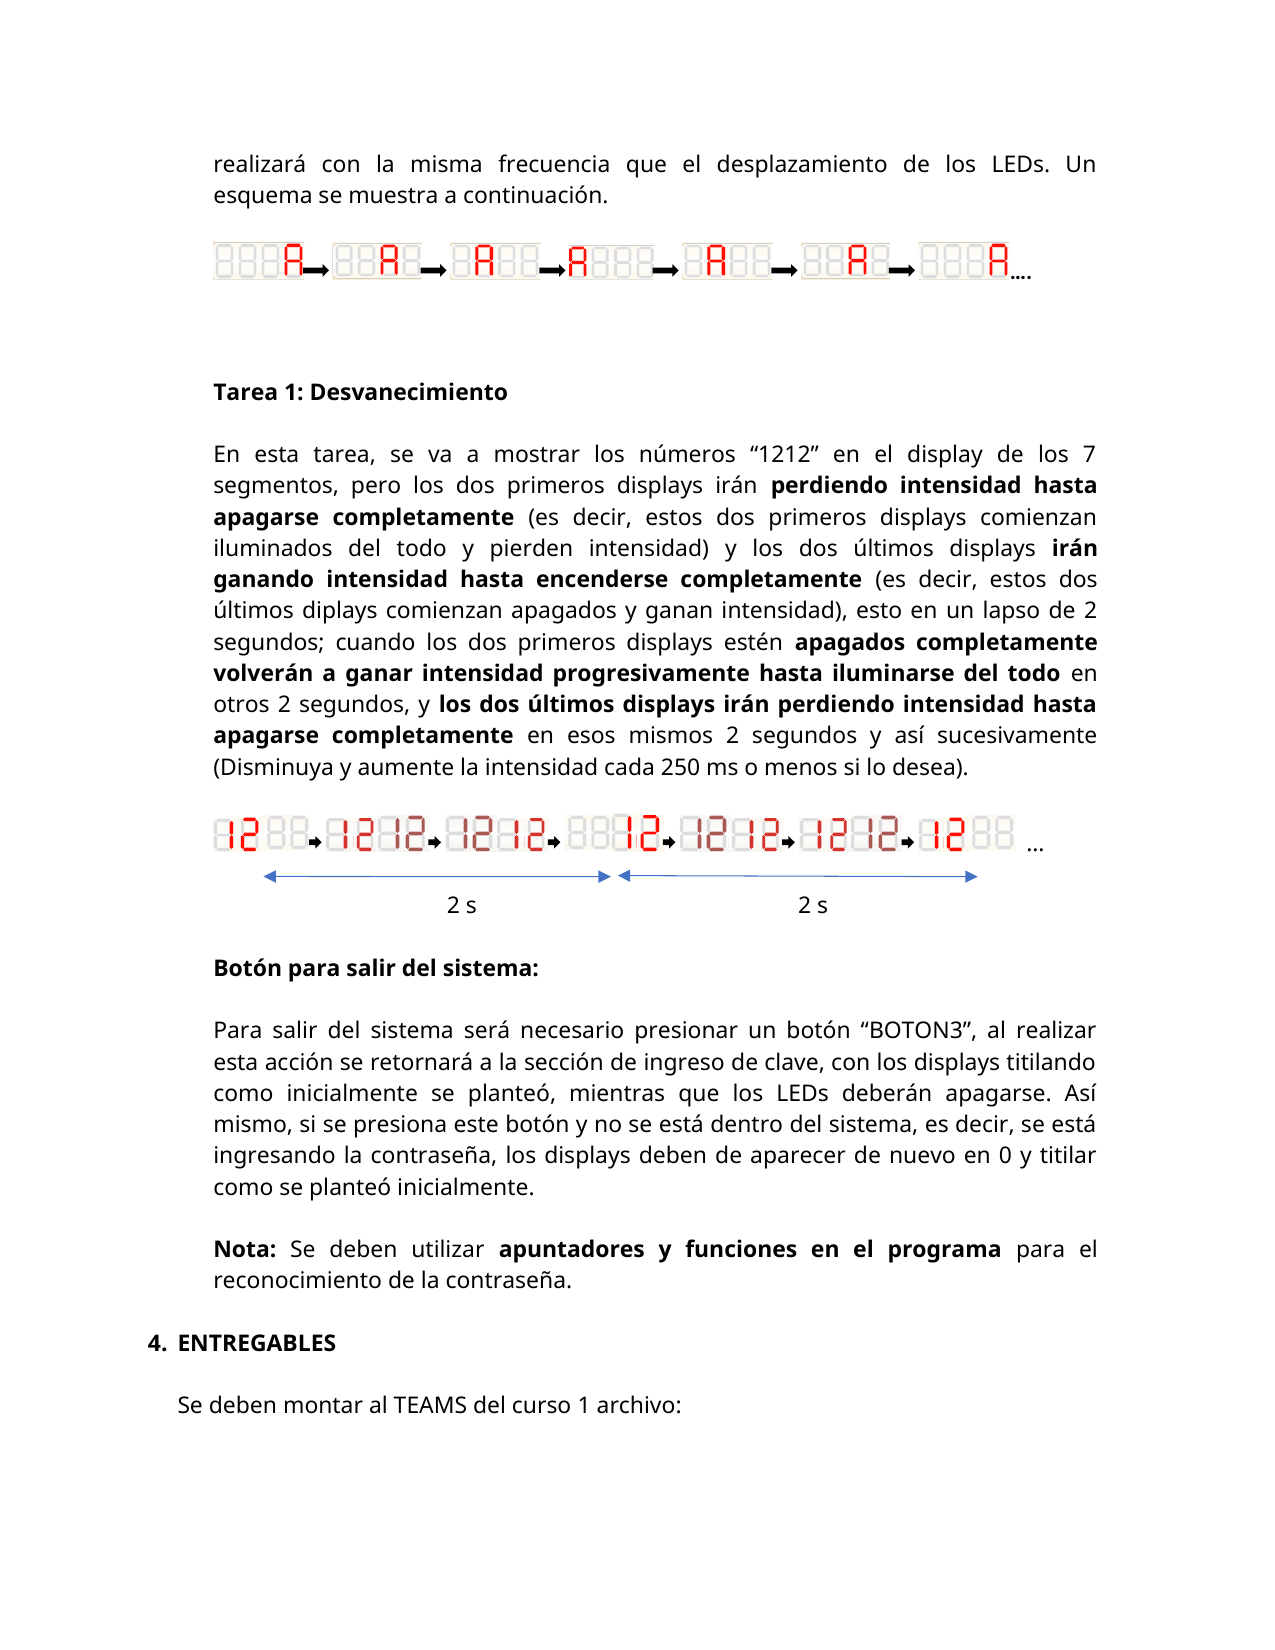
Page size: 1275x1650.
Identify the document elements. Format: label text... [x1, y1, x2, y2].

text Botón para salir del sistema: [213, 952, 1098, 983]
picture [450, 242, 541, 280]
picture [564, 813, 664, 852]
picture [801, 242, 890, 280]
picture [682, 242, 773, 280]
picture [445, 815, 549, 852]
picture [918, 241, 1010, 280]
picture [918, 815, 1016, 852]
picture [213, 815, 310, 852]
picture [326, 815, 430, 852]
text 2 s 2 s [177, 889, 1098, 921]
picture [213, 241, 305, 280]
text Para salir del sistema será necesario presionar un botón “BOTON3”, al realizar esta acción se retornará a la sección de ingreso de clave, con los displays titilando como inicialmente se planteó, mientras que los LEDs deberán apagarse. Así mismo, si se presiona este botón y no se está dentro del sistema, es decir, se está ingresando la contraseña, los displays deben de aparecer de nuevo en 0 y titilar como se planteó inicialmente. [213, 1014, 1098, 1202]
text En esta tarea, se va a mostrar los números “1212” en el display de los 7 segmentos, pero los dos primeros displays irán perdiendo intensidad hasta apagarse completamente (es decir, estos dos primeros displays comienzan iluminados del todo y pierden intensidad) y los dos últimos displays irán ganando intensidad hasta encenderse completamente (es decir, estos dos últimos diplays comienzan apagados y ganan intensidad), esto en un lapso de 2 segundos; cuando los dos primeros displays estén apagados completamente volverán a ganar intensidad progresivamente hasta iluminarse del todo en otros 2 segundos, y los dos últimos displays irán perdiendo intensidad hasta apagarse completamente en esos mismos 2 segundos y así sucesivamente (Disminuya y aumente la intensidad cada 250 ms o menos si lo desea). [213, 438, 1098, 782]
text Nota: Se deben utilizar apuntadores y funciones en el programa para el reconocimiento de la contraseña. [213, 1233, 1098, 1296]
picture [679, 815, 784, 852]
text Se deben montar al TEAMS del curso 1 archivo: [177, 1389, 1098, 1421]
picture [332, 242, 422, 280]
text Tarea 1: Desvanecimiento [213, 376, 1098, 407]
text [213, 148, 1098, 210]
picture [799, 815, 903, 852]
picture [568, 245, 654, 280]
list ENTREGABLES [148, 1327, 1098, 1358]
